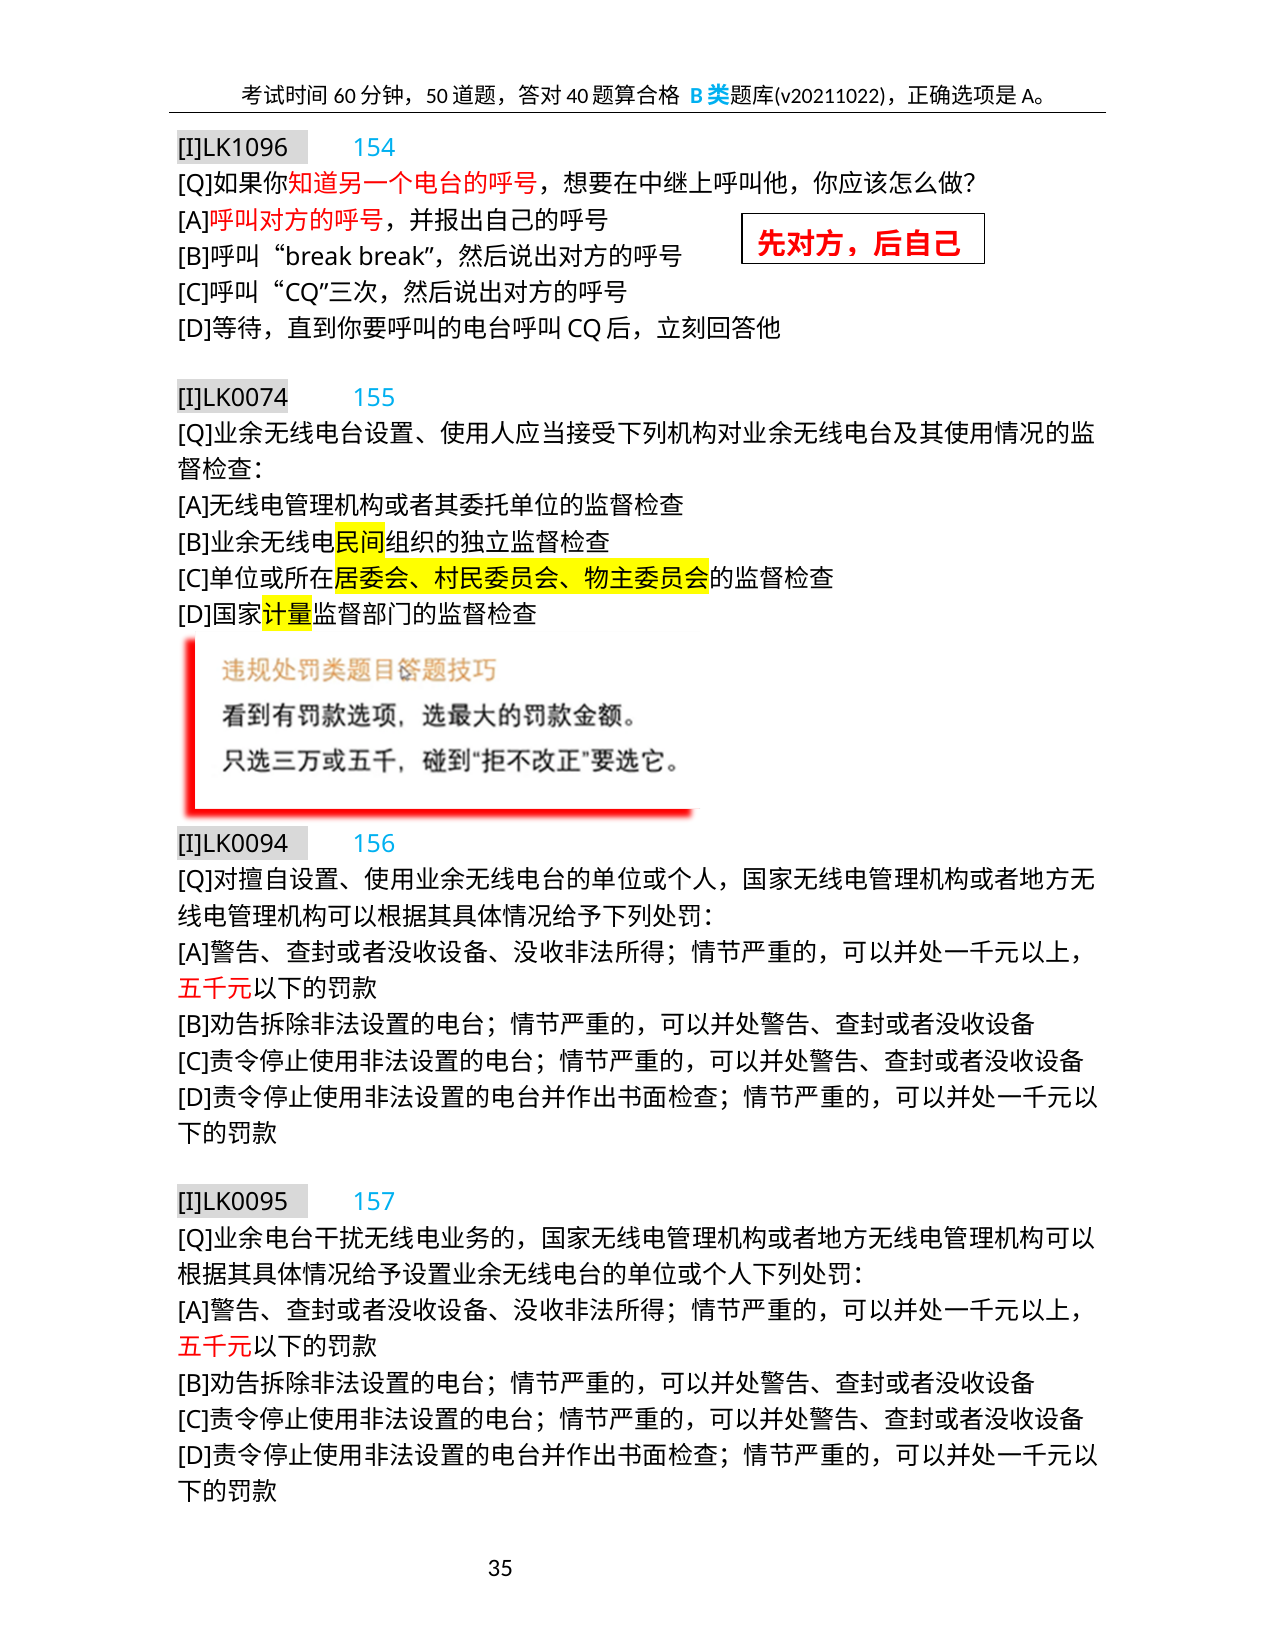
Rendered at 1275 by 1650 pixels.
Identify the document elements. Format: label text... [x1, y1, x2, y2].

text [I]LK1096 154 [308, 130, 1098, 164]
text [C]责令停止使用非法设置的电台；情节严重的，可以并处警告、查封或者没收设备 [177, 1399, 1098, 1436]
picture [177, 630, 701, 826]
text [C]单位或所在居委会、村民委员会、物主委员会的监督检查 [709, 558, 1098, 594]
text [D]责令停止使用非法设置的电台并作出书面检查；情节严重的，可以并处一千元以下的罚款 [177, 1077, 1098, 1150]
text [D]等待，直到你要呼叫的电台呼叫CQ后，立刻回答他 [177, 309, 1098, 345]
text [I]LK0074 155 [288, 379, 1098, 413]
text [I]LK0095 157 [308, 1184, 1098, 1218]
text [D]责令停止使用非法设置的电台并作出书面检查；情节严重的，可以并处一千元以下的罚款 [177, 1436, 1098, 1508]
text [177, 1291, 1098, 1363]
text [C]责令停止使用非法设置的电台；情节严重的，可以并处警告、查封或者没收设备 [177, 1041, 1098, 1077]
text [B]业余无线电民间组织的独立监督检查 [177, 522, 335, 558]
text [B]呼叫“break break”，然后说出对方的呼号 [177, 236, 1098, 273]
text [C]呼叫“CQ”三次，然后说出对方的呼号 [177, 273, 1098, 309]
text [C]单位或所在居委会、村民委员会、物主委员会的监督检查 [177, 558, 335, 594]
text [Q]对擅自设置、使用业余无线电台的单位或个人，国家无线电管理机构或者地方无线电管理机构可以根据其具体情况给予下列处罚： [177, 860, 1098, 932]
text [D]国家计量监督部门的监督检查 [177, 594, 1098, 631]
text [A]警告、查封或者没收设备、没收非法所得；情节严重的，可以并处一千元以上，五千元以下的罚款 [177, 932, 1098, 1005]
text [A]无线电管理机构或者其委托单位的监督检查 [177, 486, 1098, 522]
text [A]呼叫对方的呼号，并报出自己的呼号 [177, 200, 1098, 236]
text [Q]如果你知道另一个电台的呼号，想要在中继上呼叫他，你应该怎么做？ [177, 164, 1098, 200]
text [B]劝告拆除非法设置的电台；情节严重的，可以并处警告、查封或者没收设备 [177, 1005, 1098, 1041]
text [B]业余无线电民间组织的独立监督检查 [385, 522, 1098, 558]
text [I]LK0094 156 [308, 826, 1098, 860]
text [Q]业余无线电台设置、使用人应当接受下列机构对业余无线电台及其使用情况的监督检查： [177, 413, 1098, 486]
text [Q]业余电台干扰无线电业务的，国家无线电管理机构或者地方无线电管理机构可以根据其具体情况给予设置业余无线电台的单位或个人下列处罚： [177, 1218, 1098, 1291]
text [B]劝告拆除非法设置的电台；情节严重的，可以并处警告、查封或者没收设备 [177, 1363, 1098, 1399]
